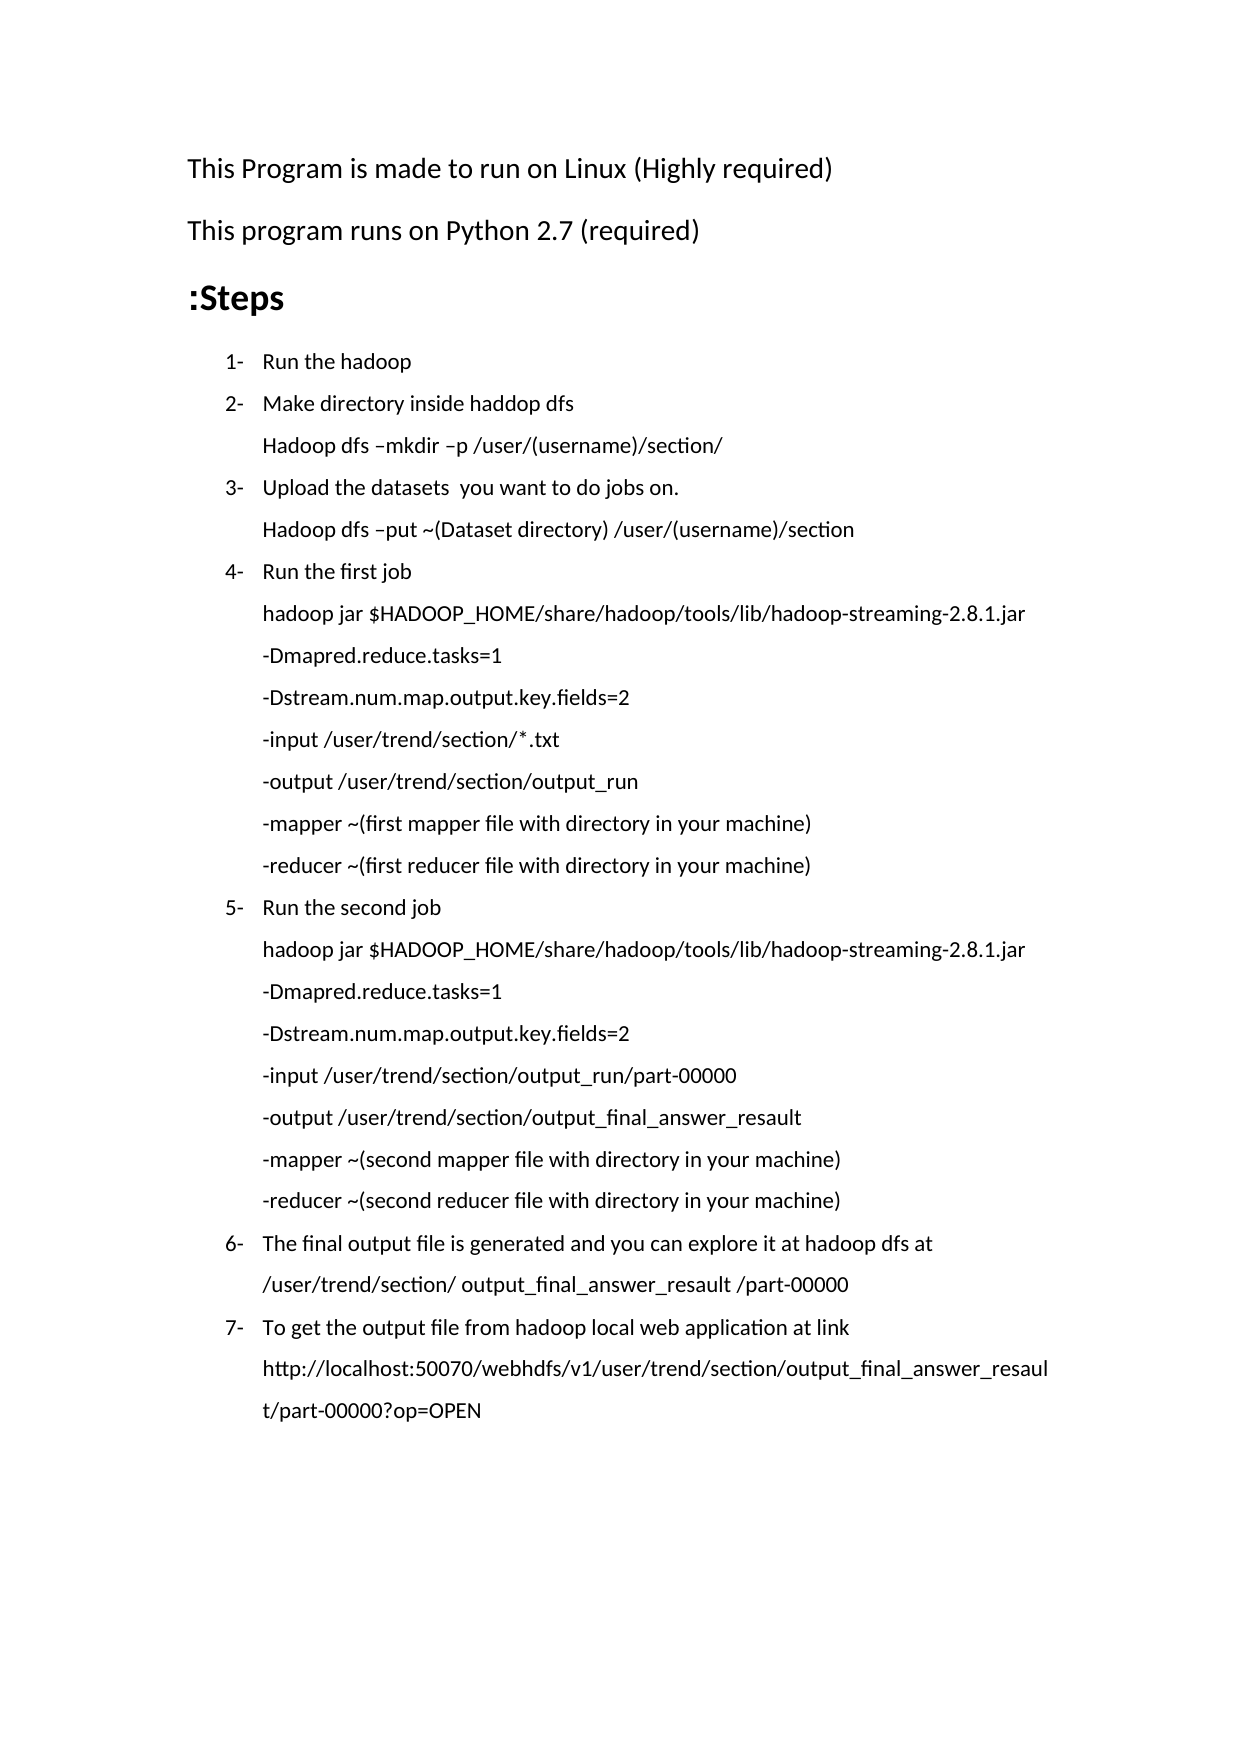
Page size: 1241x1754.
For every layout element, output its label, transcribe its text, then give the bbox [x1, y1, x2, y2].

list Run the second job hadoop jar $HADOOP_HOME/share/hadoop/tools/lib/hadoop-streaming-2.8.1.jar [225, 893, 1053, 963]
list -output /user/trend/section/output_final_answer_resault [262, 1103, 1053, 1131]
list -Dmapred.reduce.tasks=1 [262, 641, 1053, 669]
list -input /user/trend/section/output_run/part-00000 [262, 1061, 1053, 1089]
text Steps: [187, 273, 1053, 319]
list -mapper ~(first mapper file with directory in your machine) [262, 809, 1053, 837]
list To get the output file from hadoop local web application at link http://localhost:50070/webhdfs/v1/user/trend/section/output_final_answer_resault/part-00000?op=OPEN [225, 1313, 1053, 1424]
list Run the first job hadoop jar $HADOOP_HOME/share/hadoop/tools/lib/hadoop-streaming-2.8.1.jar [225, 557, 1053, 627]
text This Program is made to run on Linux (Highly required) [187, 150, 1053, 186]
list -reducer ~(first reducer file with directory in your machine) [262, 851, 1053, 879]
list The final output file is generated and you can explore it at hadoop dfs at /user/trend/section/ output_final_answer_resault /part-00000 [225, 1229, 1053, 1299]
list Upload the datasets you want to do jobs on. Hadoop dfs –put ~(Dataset directory) /user/(username)/section [225, 473, 1053, 543]
text This program runs on Python 2.7 (required) [187, 212, 1053, 247]
list -input /user/trend/section/*.txt [262, 725, 1053, 753]
list Make directory inside haddop dfs Hadoop dfs –mkdir –p /user/(username)/section/ [225, 389, 1053, 459]
list -reducer ~(second reducer file with directory in your machine) [262, 1187, 1053, 1215]
list -Dstream.num.map.output.key.fields=2 [262, 683, 1053, 711]
list -Dmapred.reduce.tasks=1 [262, 977, 1053, 1005]
list Run the hadoop [225, 347, 1053, 375]
list -Dstream.num.map.output.key.fields=2 [262, 1019, 1053, 1047]
list -output /user/trend/section/output_run [262, 767, 1053, 795]
list -mapper ~(second mapper file with directory in your machine) [262, 1145, 1053, 1173]
